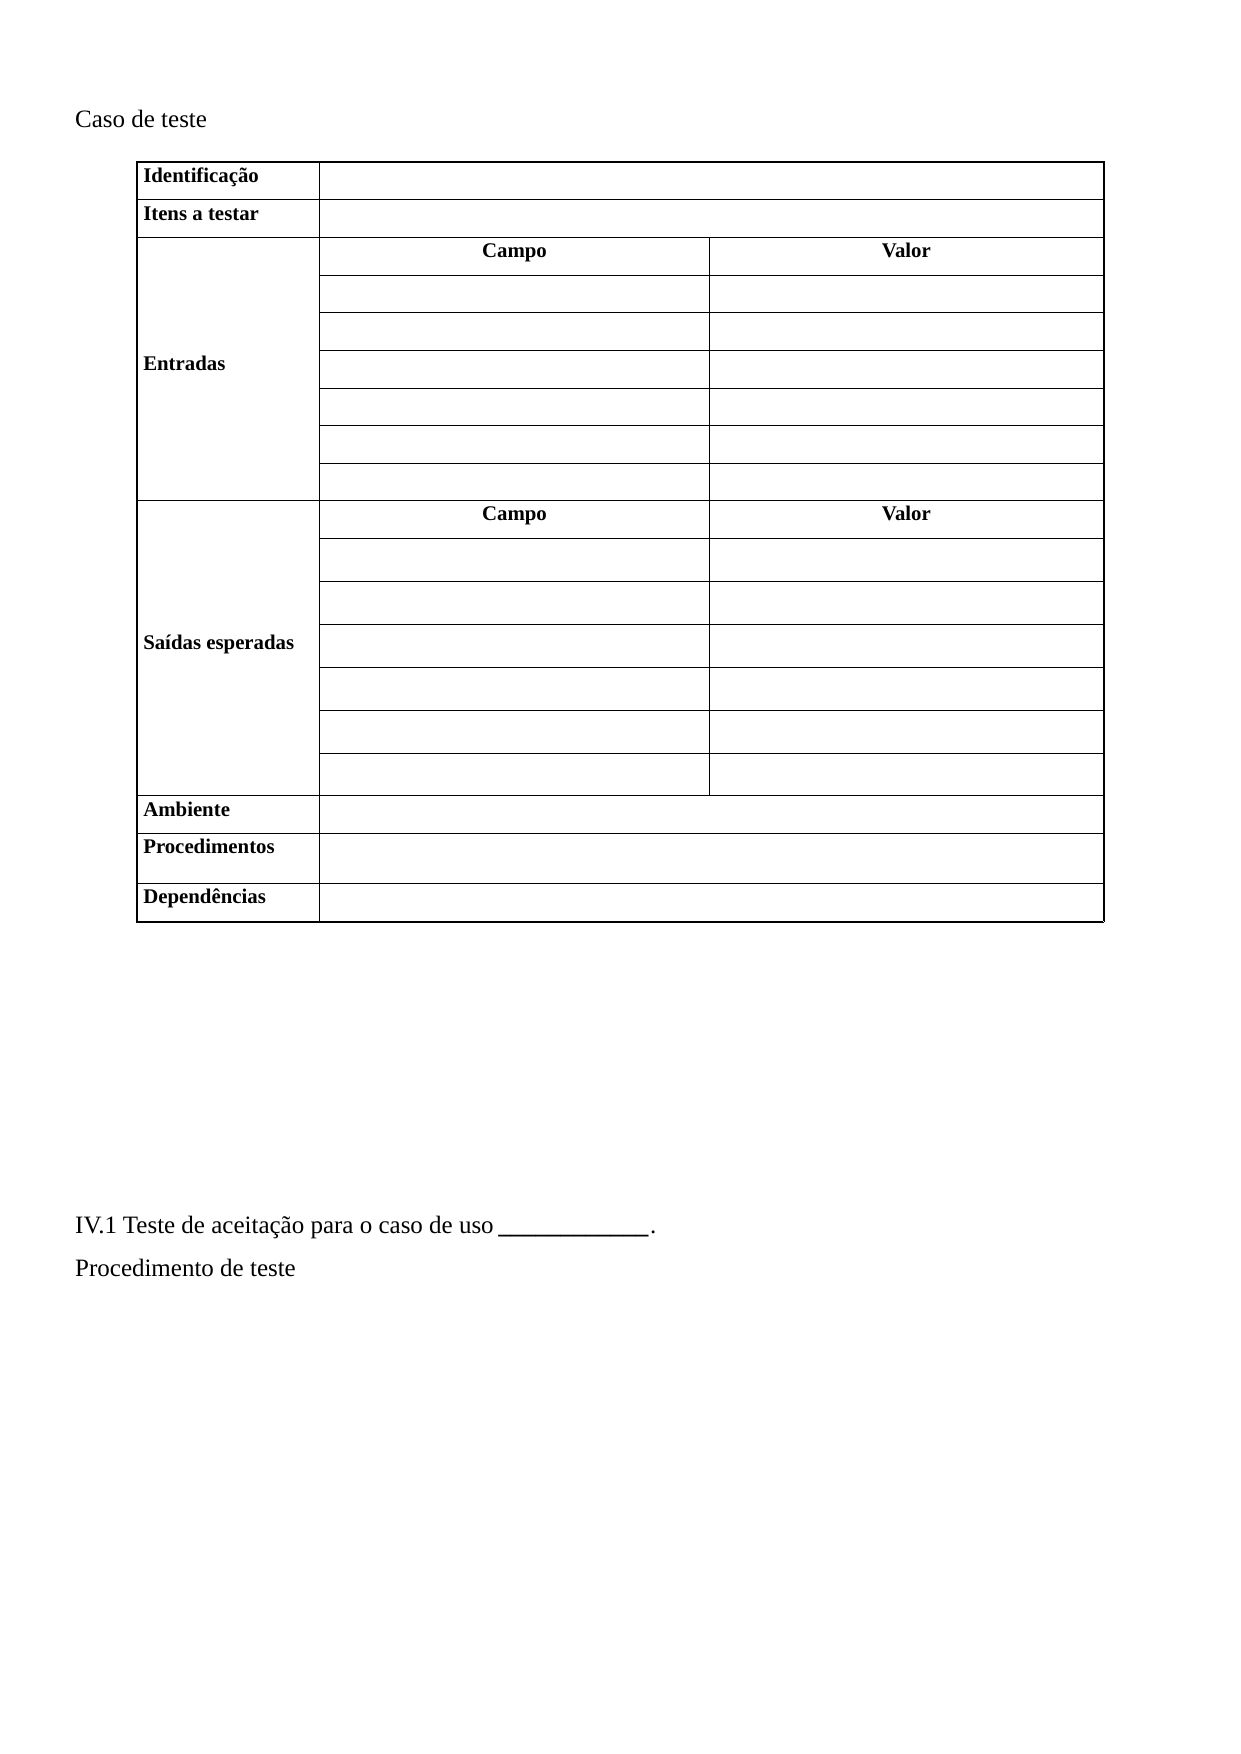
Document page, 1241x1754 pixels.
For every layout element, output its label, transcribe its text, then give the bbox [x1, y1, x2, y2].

table_cell [320, 668, 709, 709]
table_cell [710, 582, 1103, 624]
table_cell [320, 351, 709, 387]
table_cell Entradas [138, 238, 319, 500]
table_cell [320, 711, 709, 752]
table_cell Saídas esperadas [138, 501, 319, 795]
table_cell [320, 796, 1103, 833]
table_cell [710, 276, 1103, 312]
table_cell [320, 389, 709, 425]
table_cell Valor [710, 501, 1103, 538]
table_cell [320, 884, 1103, 921]
text IV.1 Teste de aceitação para o caso de uso ____________. [75, 1210, 1165, 1238]
table_cell [710, 668, 1103, 709]
table_cell [710, 539, 1103, 581]
table_cell [710, 625, 1103, 667]
table_cell Procedimentos [138, 834, 319, 883]
table_cell Valor [710, 238, 1103, 274]
text Procedimento de teste [75, 1253, 1165, 1282]
table_cell [320, 313, 709, 350]
table_cell [710, 464, 1103, 500]
table_cell [320, 754, 709, 795]
text Caso de teste [75, 104, 1165, 132]
table_header [320, 163, 1103, 199]
table_cell Dependências [138, 884, 319, 921]
table_cell [320, 426, 709, 463]
table_cell [320, 539, 709, 581]
table_cell Itens a testar [138, 200, 319, 237]
table_cell [710, 711, 1103, 752]
table_cell [320, 464, 709, 500]
table_cell [320, 200, 1103, 237]
table_cell [710, 389, 1103, 425]
table_cell Campo [320, 238, 709, 274]
table_cell [320, 276, 709, 312]
table_cell Campo [320, 501, 709, 538]
table_cell [320, 582, 709, 624]
table_cell [710, 426, 1103, 463]
table_header Identificação [138, 163, 319, 199]
table_cell [320, 625, 709, 667]
table_cell [710, 351, 1103, 387]
table_cell [320, 834, 1103, 883]
table_cell Ambiente [138, 796, 319, 833]
table_cell [710, 313, 1103, 350]
table_cell [710, 754, 1103, 795]
